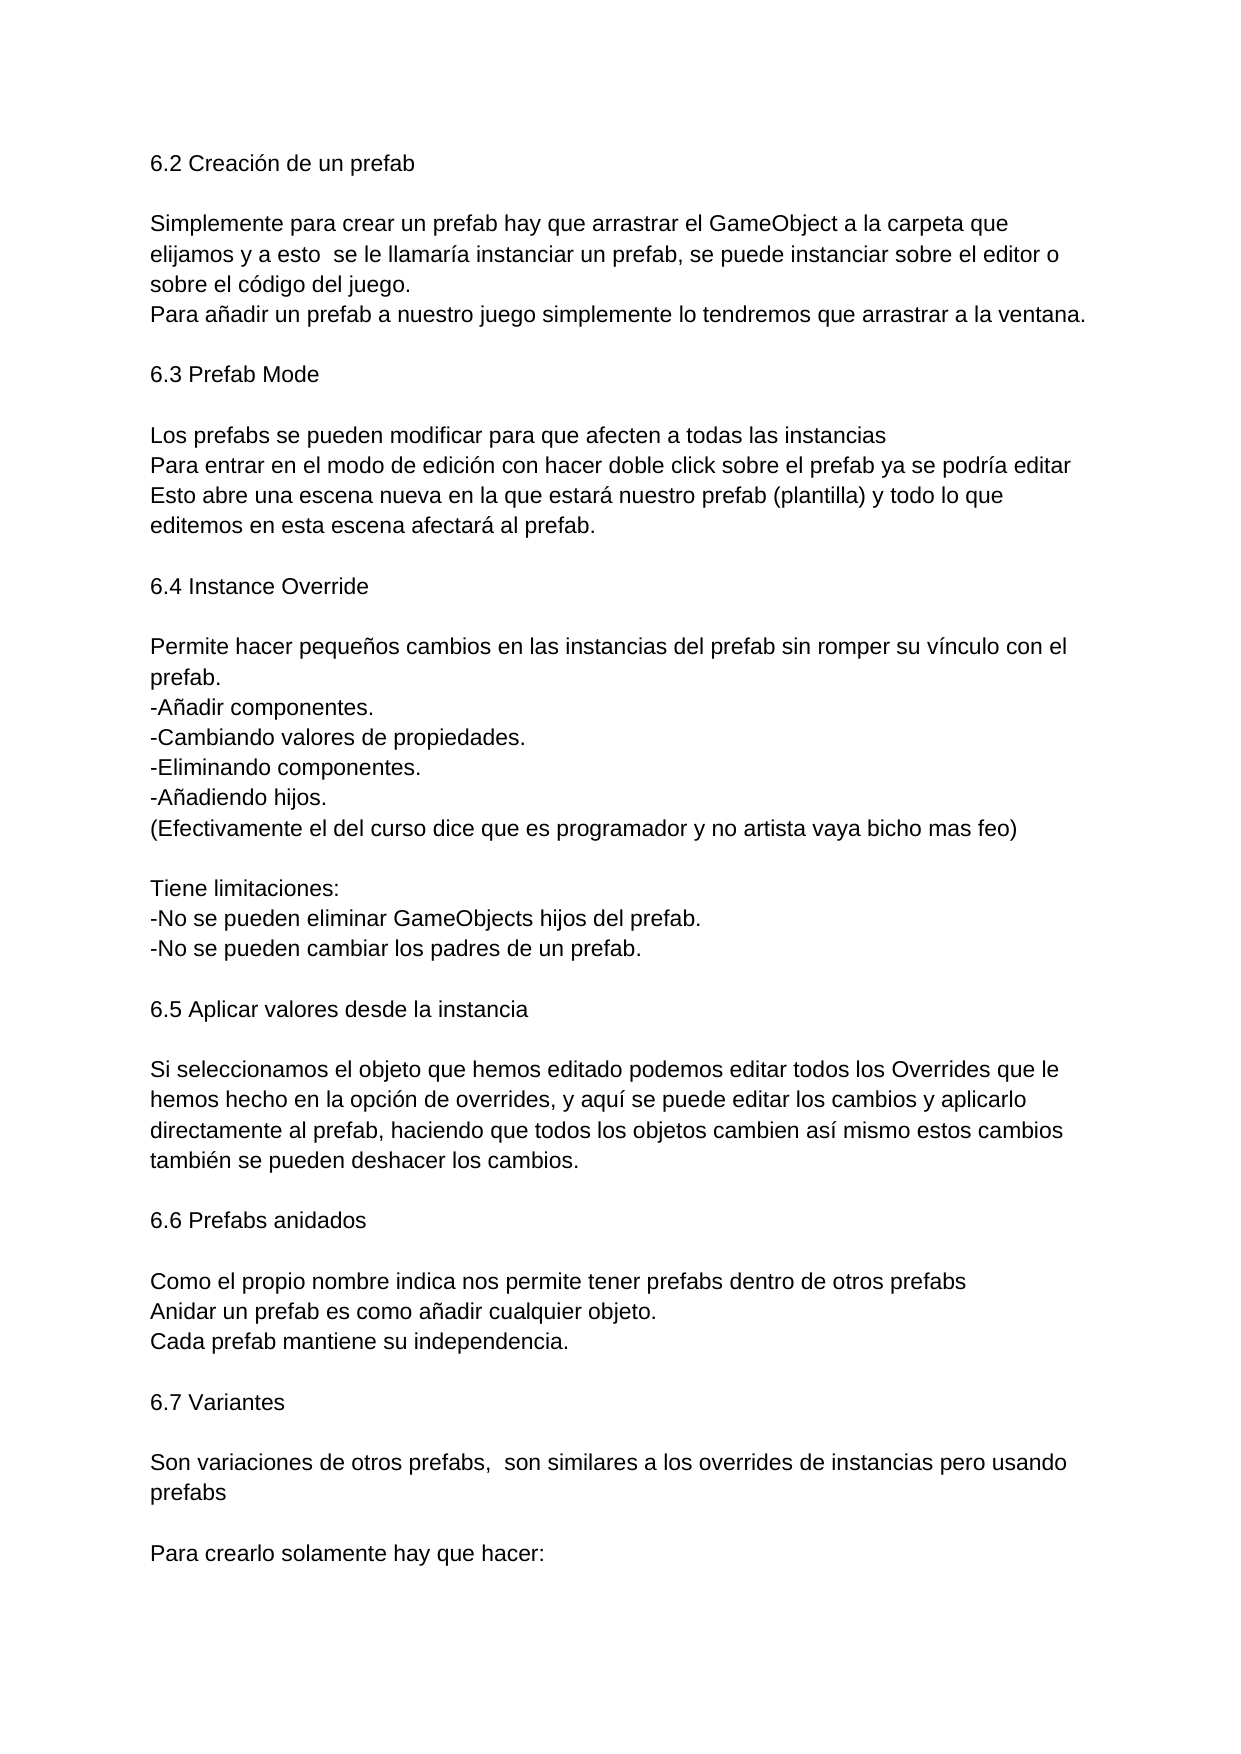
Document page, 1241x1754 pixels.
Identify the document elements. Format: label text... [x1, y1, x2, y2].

text 6.3 Prefab Mode [150, 361, 1090, 388]
text -No se pueden cambiar los padres de un prefab. [150, 935, 1090, 962]
text (Efectivamente el del curso dice que es programador y no artista vaya bicho mas feo) [150, 814, 1090, 841]
text 6.2 Creación de un prefab [150, 150, 1090, 176]
text -No se pueden eliminar GameObjects hijos del prefab. [150, 905, 1090, 932]
text 6.5 Aplicar valores desde la instancia [150, 996, 1090, 1022]
text -Añadir componentes. [150, 694, 1090, 720]
text Para crearlo solamente hay que hacer: [150, 1539, 1090, 1566]
text -Añadiendo hijos. [150, 784, 1090, 811]
text Simplemente para crear un prefab hay que arrastrar el GameObject a la carpeta que elijamos y a esto se le llamaría instanciar un prefab, se puede instanciar sobre el editor o sobre el código del juego. [150, 210, 1090, 297]
text Como el propio nombre indica nos permite tener prefabs dentro de otros prefabs [150, 1268, 1090, 1294]
text -Eliminando componentes. [150, 754, 1090, 781]
text Son variaciones de otros prefabs, son similares a los overrides de instancias pero usando prefabs [150, 1449, 1090, 1506]
text Si seleccionamos el objeto que hemos editado podemos editar todos los Overrides que le hemos hecho en la opción de overrides, y aquí se puede editar los cambios y aplicarlo directamente al prefab, haciendo que todos los objetos cambien así mismo estos cambios también se pueden deshacer los cambios. [150, 1056, 1090, 1173]
text Tiene limitaciones: [150, 875, 1090, 901]
text Esto abre una escena nueva en la que estará nuestro prefab (plantilla) y todo lo que editemos en esta escena afectará al prefab. [150, 482, 1090, 539]
text -Cambiando valores de propiedades. [150, 724, 1090, 750]
text Cada prefab mantiene su independencia. [150, 1328, 1090, 1354]
text 6.6 Prefabs anidados [150, 1207, 1090, 1234]
text Para añadir un prefab a nuestro juego simplemente lo tendremos que arrastrar a la ventana. [150, 301, 1090, 327]
text Anidar un prefab es como añadir cualquier objeto. [150, 1298, 1090, 1324]
text Permite hacer pequeños cambios en las instancias del prefab sin romper su vínculo con el prefab. [150, 633, 1090, 690]
text 6.7 Variantes [150, 1388, 1090, 1415]
text Para entrar en el modo de edición con hacer doble click sobre el prefab ya se podría editar [150, 452, 1090, 478]
text Los prefabs se pueden modificar para que afecten a todas las instancias [150, 422, 1090, 448]
text 6.4 Instance Override [150, 573, 1090, 599]
